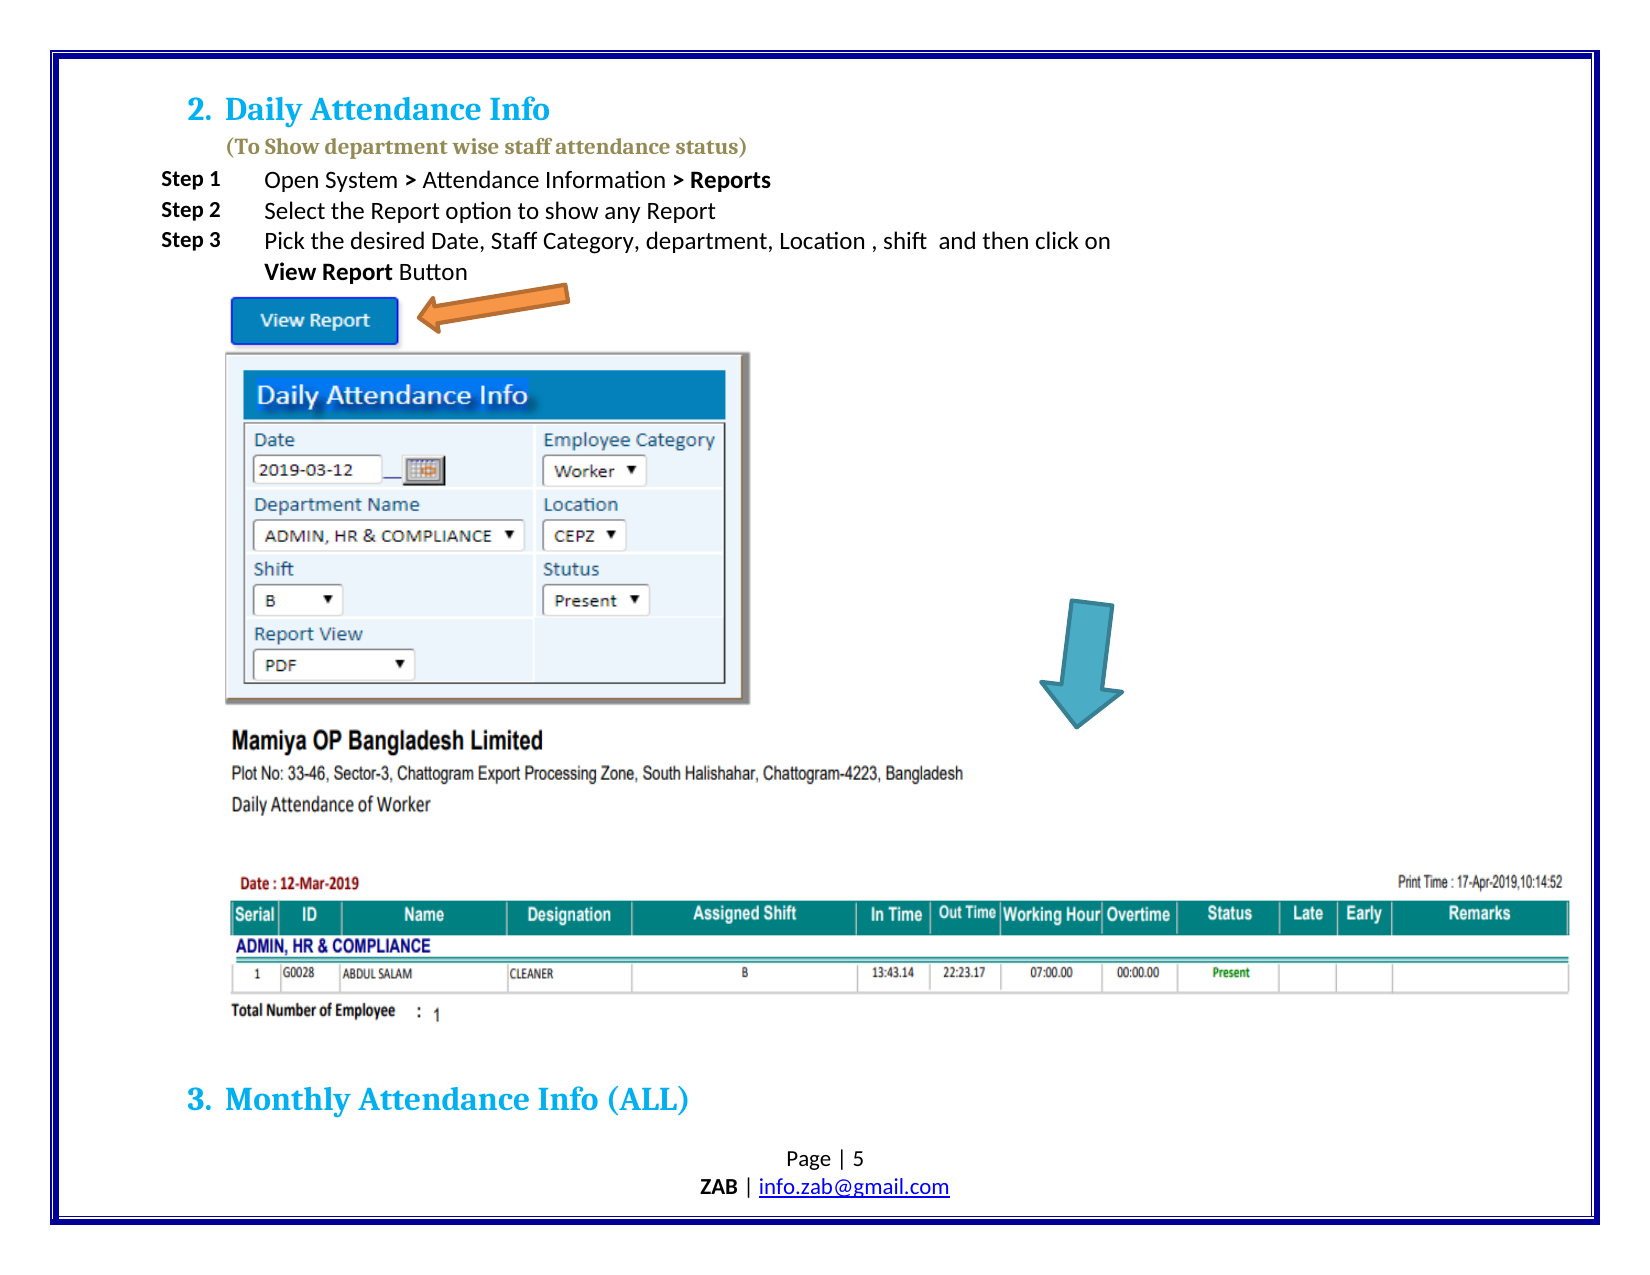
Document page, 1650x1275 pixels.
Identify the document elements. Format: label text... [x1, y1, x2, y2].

picture [225, 718, 1575, 1032]
table_cell Pick the desired Date, Staff Category, department, Location , shift and then click on View Report Button [253, 225, 1144, 286]
table_cell Step 2 [150, 195, 253, 225]
list (To Show department wise staff attendance status) [225, 134, 1500, 160]
picture [225, 286, 818, 715]
table_cell Step 3 [150, 225, 253, 286]
table_header Open System > Attendance Information > Reports [253, 164, 1144, 195]
list Monthly Attendance Info (ALL) [187, 1080, 1500, 1119]
table_header Step 1 [150, 164, 253, 195]
list Daily Attendance Info [187, 90, 1500, 128]
table_cell Select the Report option to show any Report [253, 195, 1144, 225]
